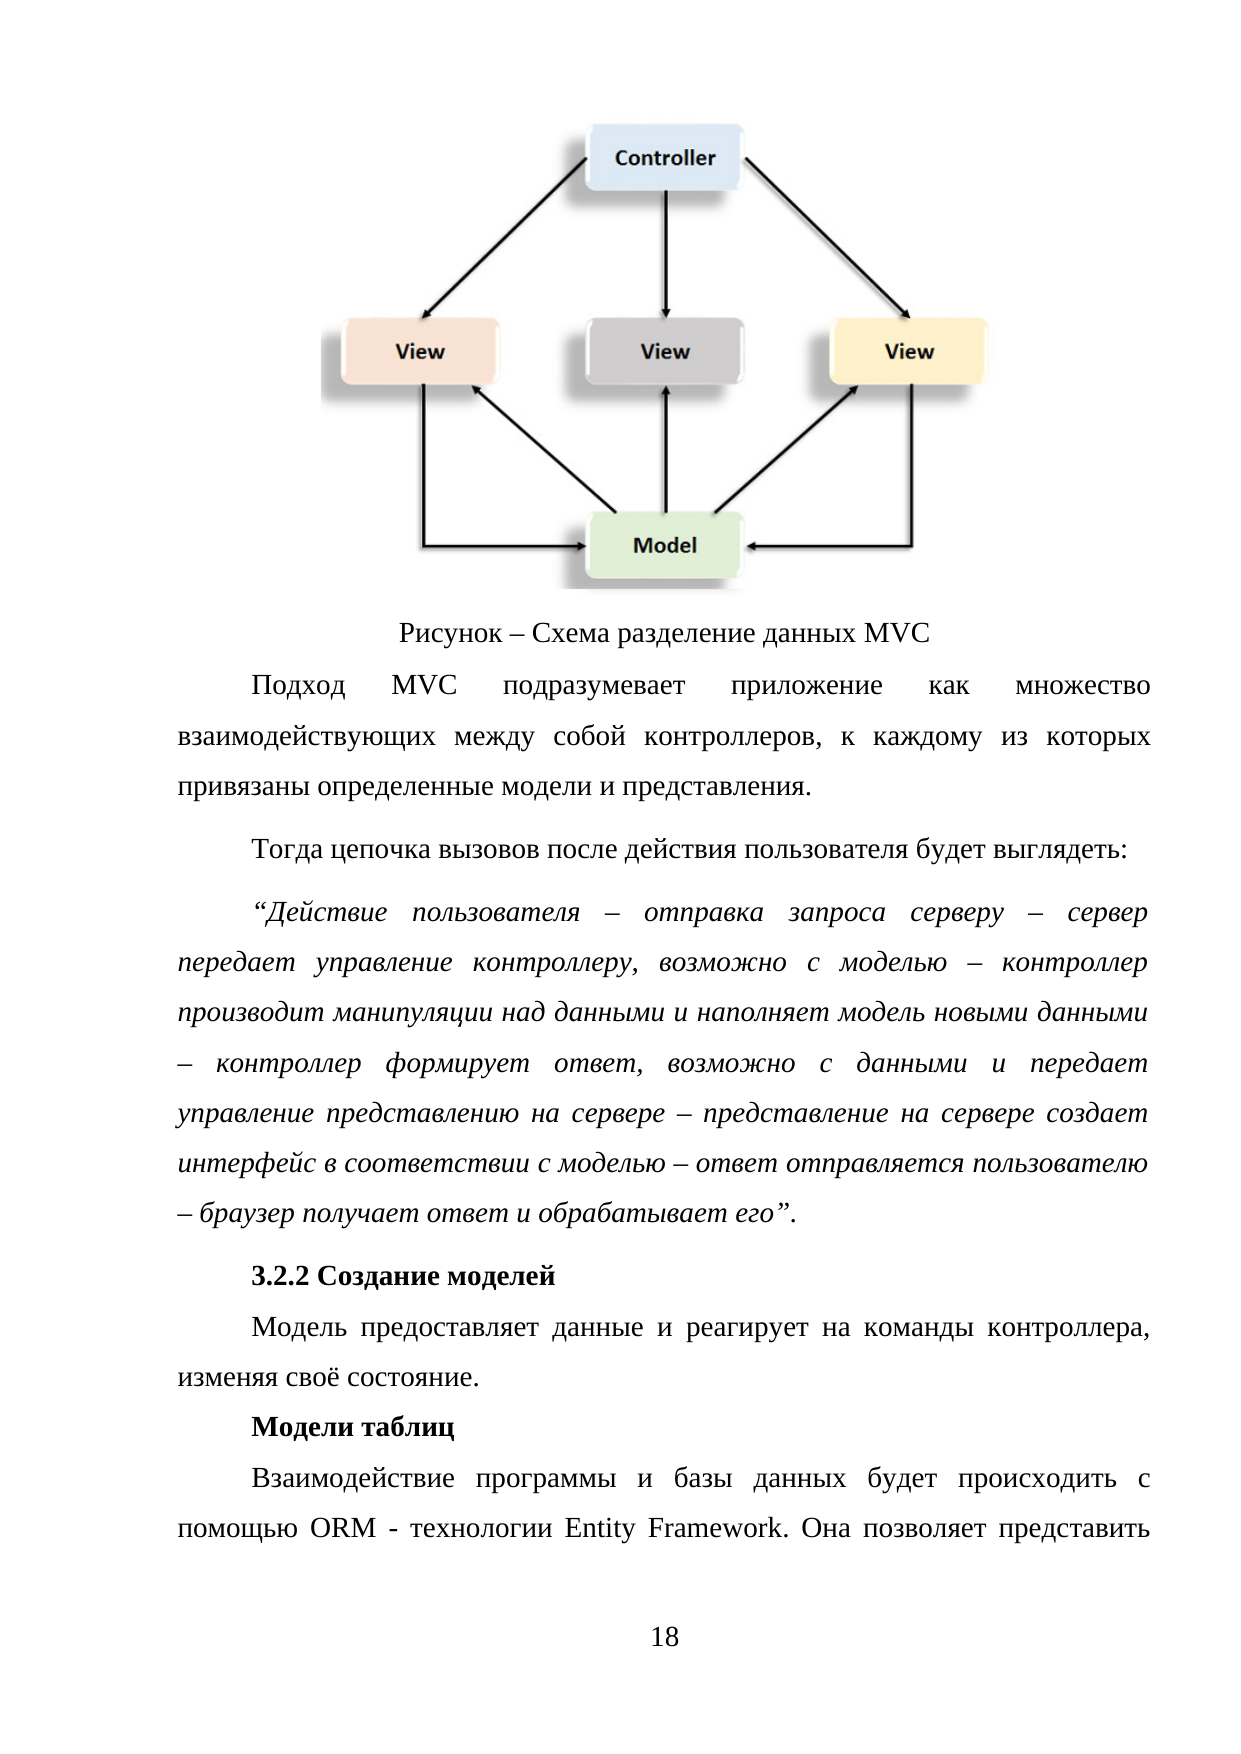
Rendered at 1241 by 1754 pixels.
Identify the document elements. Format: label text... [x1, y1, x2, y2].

text 3.2.2 Создание моделей [177, 1258, 1152, 1292]
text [177, 1460, 1152, 1543]
text Модели таблиц [177, 1409, 1152, 1443]
text “Действие пользователя – отправка запроса серверу – сервер передает управление контроллеру, возможно с моделью – контроллер производит манипуляции над данными и наполняет модель новыми данными – контроллер формирует ответ, возможно с данными и передает управление представлению на сервере – представление на сервере создает интерфейс в соответствии с моделью – ответ отправляется пользователю – браузер получает ответ и обрабатывает его”. [177, 894, 1152, 1229]
picture [320, 118, 1009, 596]
text Модель предоставляет данные и реагирует на команды контроллера, изменяя своё состояние. [177, 1309, 1152, 1393]
text Рисунок – Схема разделение данных MVC [177, 615, 1152, 648]
text Подход MVC подразумевает приложение как множество взаимодействующих между собой контроллеров, к каждому из которых привязаны определенные модели и представления. [177, 667, 1152, 802]
text Тогда цепочка вызовов после действия пользователя будет выглядеть: [177, 831, 1152, 864]
